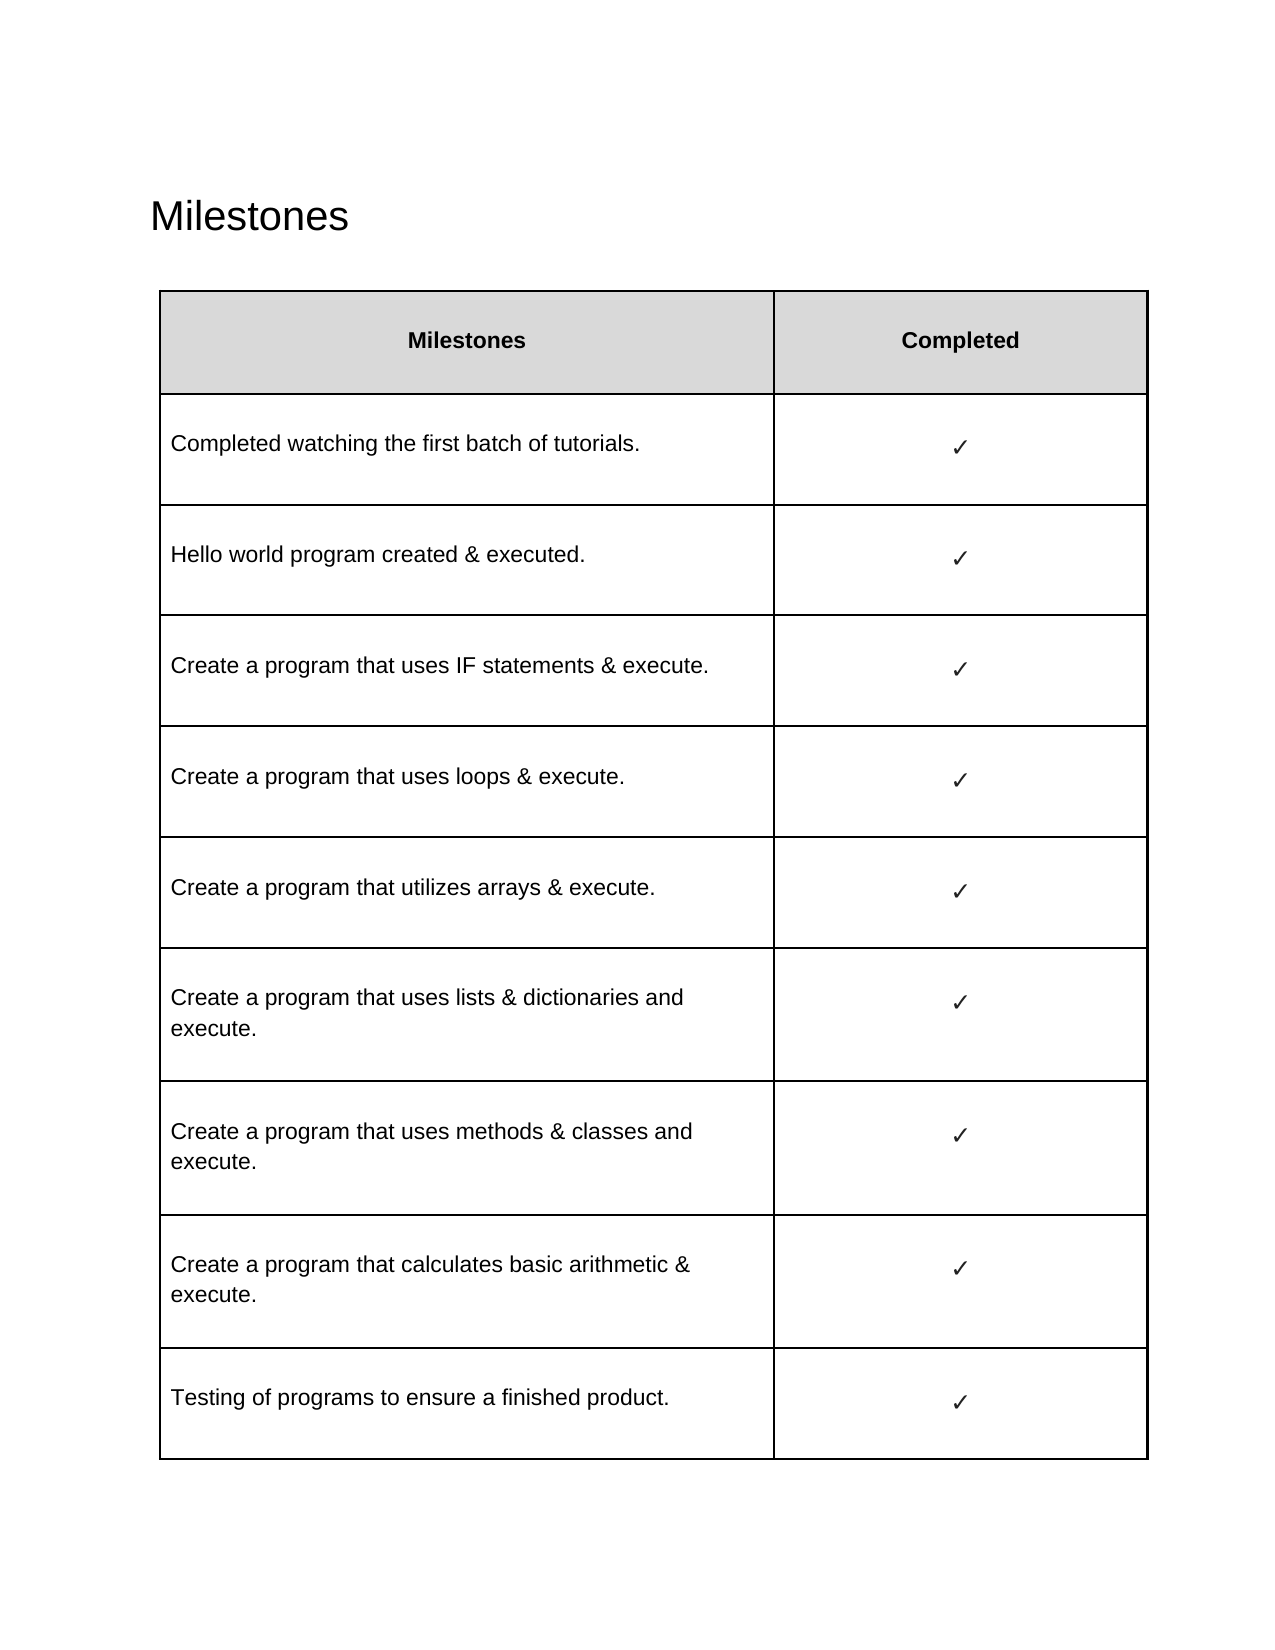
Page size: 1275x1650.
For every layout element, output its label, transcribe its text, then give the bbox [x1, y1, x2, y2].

table_cell Create a program that uses lists & dictionaries and execute. [161, 949, 773, 1080]
table_cell Create a program that uses IF statements & execute. [161, 616, 773, 725]
table_cell Create a program that utilizes arrays & execute. [161, 838, 773, 947]
table_cell Create a program that uses methods & classes and execute. [161, 1082, 773, 1213]
table_cell Hello world program created & executed. [161, 506, 773, 614]
table_cell ✓ [775, 838, 1146, 947]
table_cell ✓ [775, 506, 1146, 614]
subtitle Milestones [150, 192, 1125, 239]
table_header Completed [775, 292, 1146, 393]
table_cell ✓ [775, 949, 1146, 1080]
table_cell Testing of programs to ensure a finished product. [161, 1349, 773, 1458]
table_header Milestones [161, 292, 773, 393]
table_cell Create a program that calculates basic arithmetic & execute. [161, 1216, 773, 1347]
table_cell ✓ [775, 616, 1146, 725]
table_cell ✓ [775, 1349, 1146, 1458]
table_cell ✓ [775, 727, 1146, 836]
table_cell ✓ [775, 1082, 1146, 1213]
table_cell Create a program that uses loops & execute. [161, 727, 773, 836]
table_cell ✓ [775, 395, 1146, 503]
table_cell Completed watching the first batch of tutorials. [161, 395, 773, 503]
table_cell ✓ [775, 1216, 1146, 1347]
